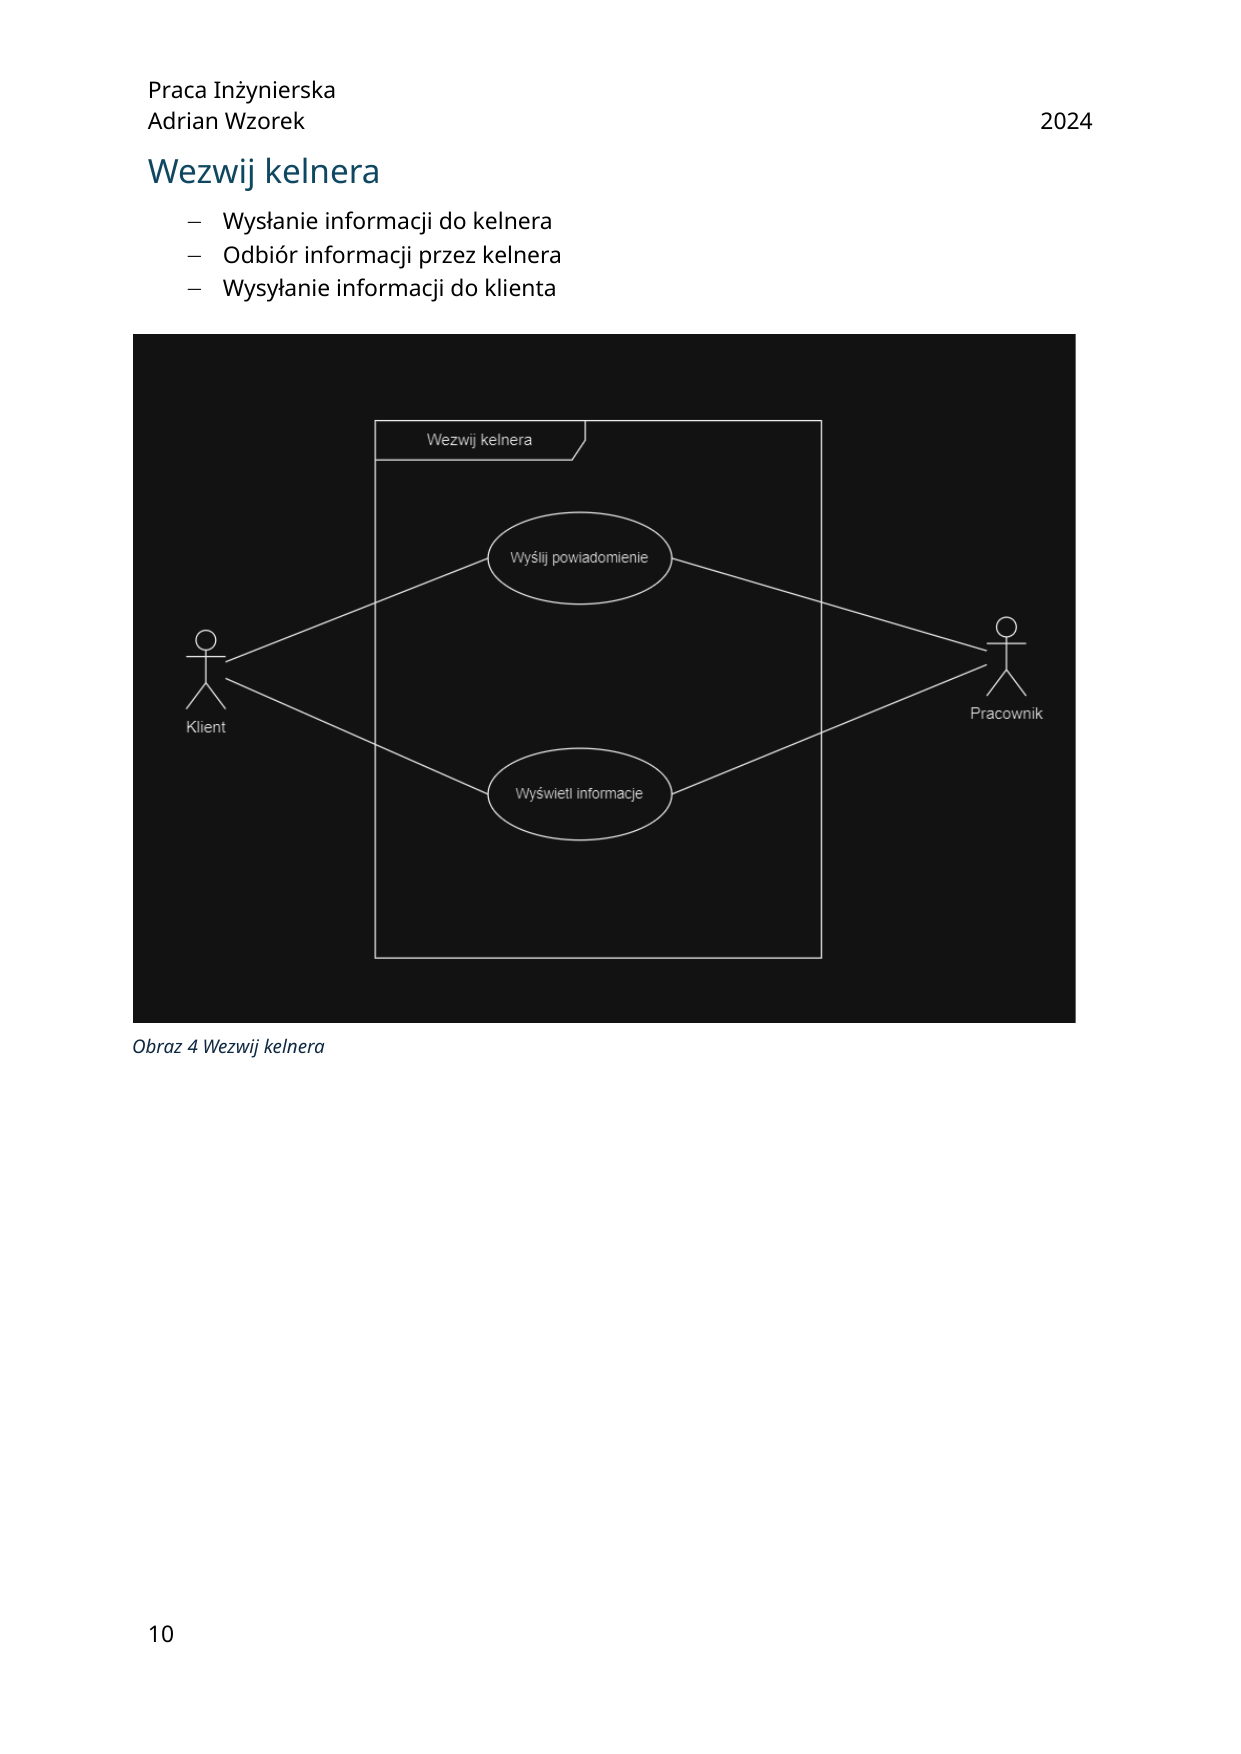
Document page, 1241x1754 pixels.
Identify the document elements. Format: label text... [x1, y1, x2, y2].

subtitle Wezwij kelnera [148, 148, 1093, 193]
list Odbiór informacji przez kelnera [185, 239, 1093, 270]
list Wysłanie informacji do kelnera [185, 205, 1093, 236]
picture [131, 334, 1076, 1022]
list Wysyłanie informacji do klienta [185, 272, 1093, 304]
